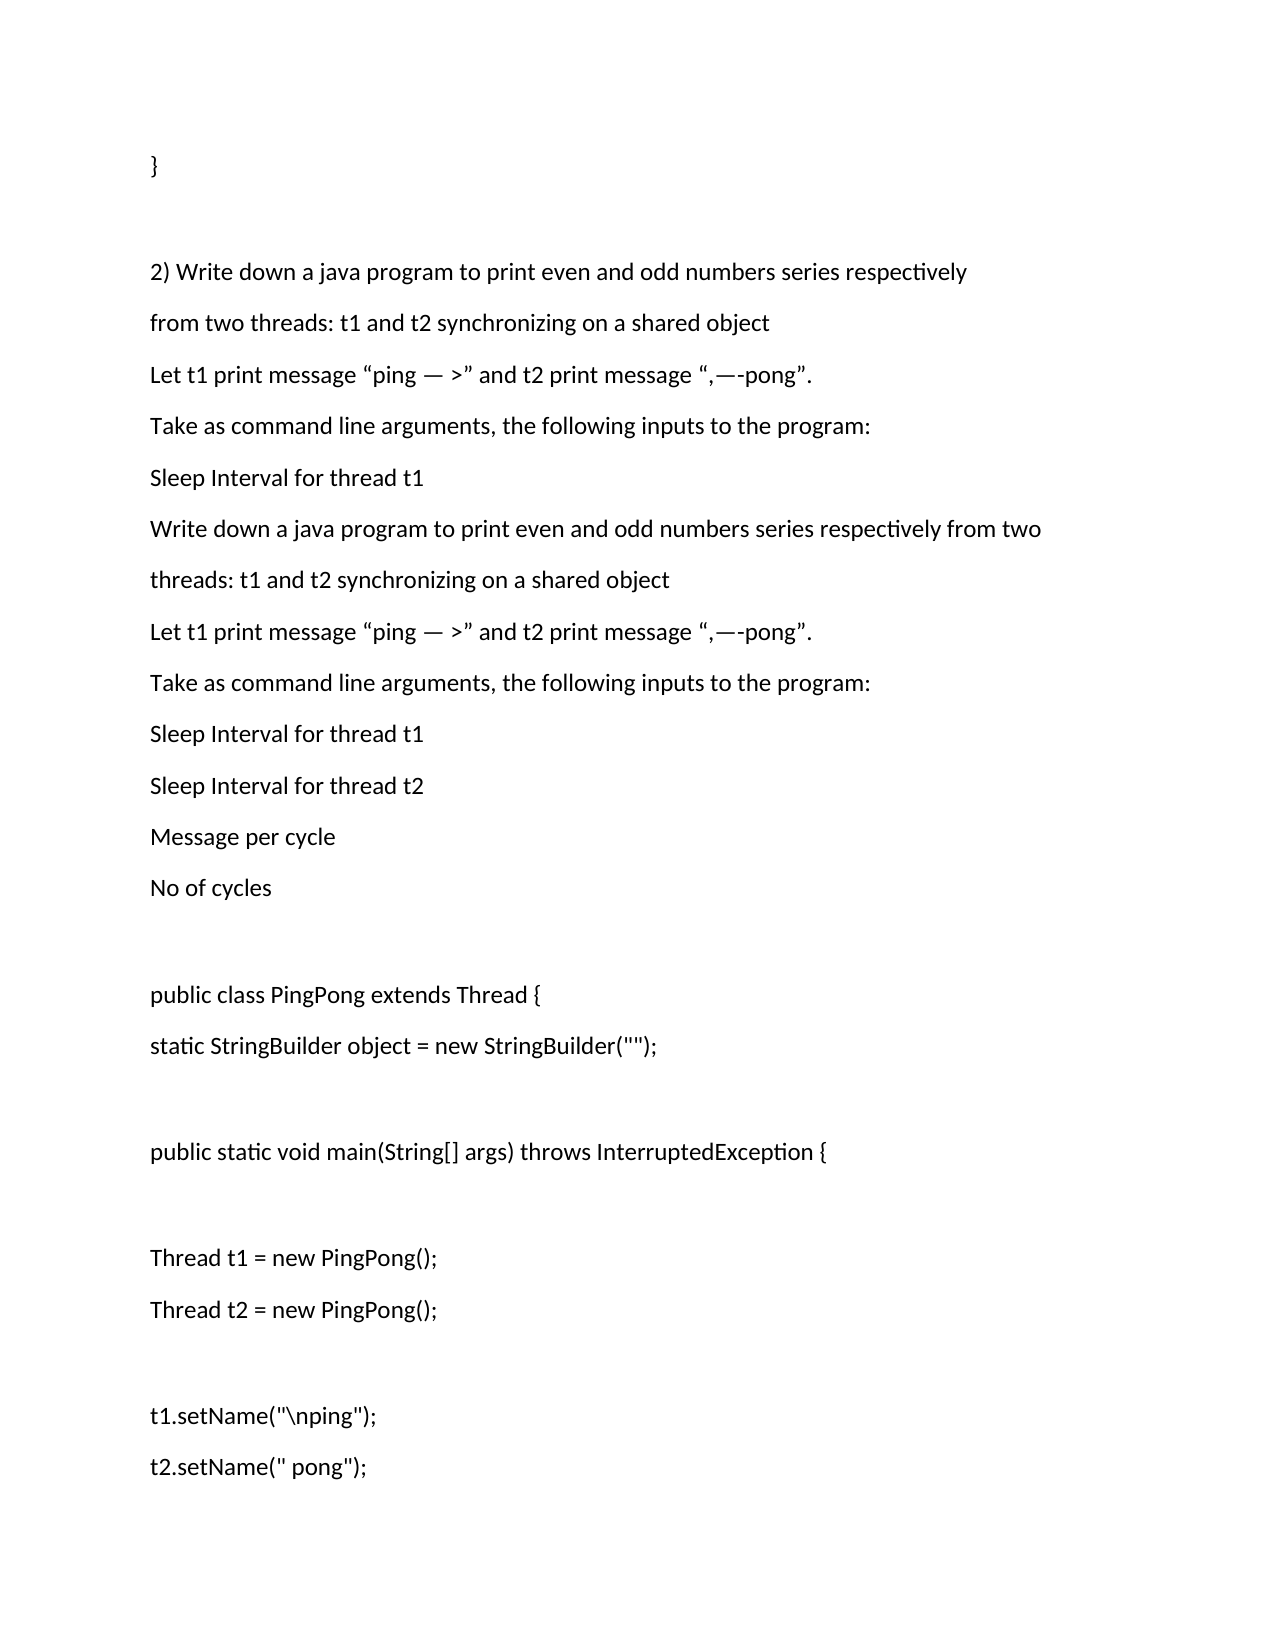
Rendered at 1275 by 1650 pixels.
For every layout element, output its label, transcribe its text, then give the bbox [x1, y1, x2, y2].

text Message per cycle [150, 821, 1125, 852]
text Thread t2 = new PingPong(); [150, 1294, 1125, 1324]
text Let t1 print message “ping — >” and t2 print message “,—-pong”. [150, 616, 1125, 646]
text Take as command line arguments, the following inputs to the program: [150, 667, 1125, 698]
text t1.setName("\nping"); [150, 1400, 1125, 1431]
text Sleep Interval for thread t1 [150, 718, 1125, 749]
text No of cycles [150, 872, 1125, 903]
text static StringBuilder object = new StringBuilder(""); [150, 1030, 1125, 1061]
text threads: t1 and t2 synchronizing on a shared object [150, 564, 1125, 595]
text Thread t1 = new PingPong(); [150, 1243, 1125, 1273]
text Take as command line arguments, the following inputs to the program: [150, 410, 1125, 441]
text Sleep Interval for thread t1 [150, 462, 1125, 492]
text from two threads: t1 and t2 synchronizing on a shared object [150, 308, 1125, 338]
text t2.setName(" pong"); [150, 1452, 1125, 1482]
text 2) Write down a java program to print even and odd numbers series respectively [150, 256, 1125, 287]
text } [150, 150, 1125, 181]
text Let t1 print message “ping — >” and t2 print message “,—-pong”. [150, 359, 1125, 389]
text Write down a java program to print even and odd numbers series respectively from two [150, 513, 1125, 543]
text public static void main(String[] args) throws InterruptedException { [150, 1136, 1125, 1167]
text Sleep Interval for thread t2 [150, 770, 1125, 800]
text public class PingPong extends Thread { [150, 979, 1125, 1009]
